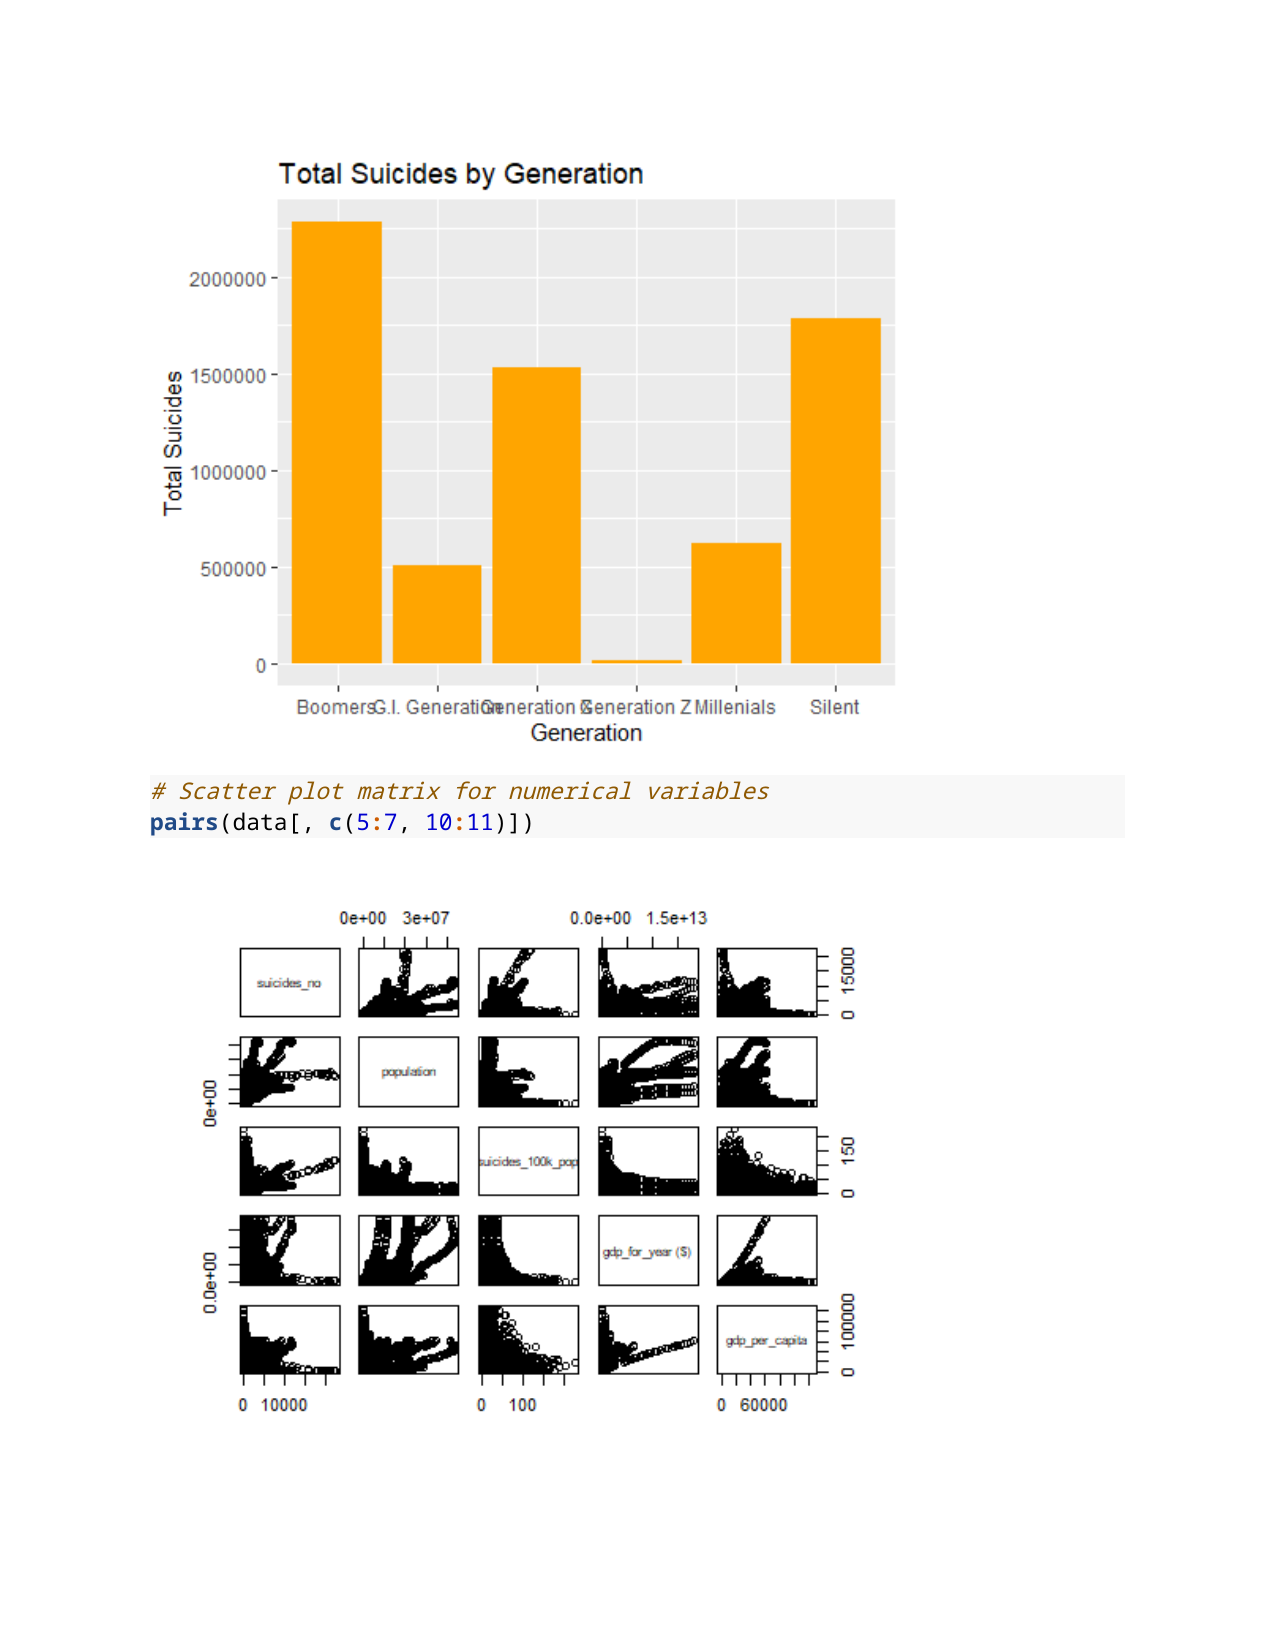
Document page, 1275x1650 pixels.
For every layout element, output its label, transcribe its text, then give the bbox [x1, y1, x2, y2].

text # Scatter plot matrix for numerical variables pairs(data[, c(5:7, 10:11)]) [535, 775, 1125, 838]
picture [150, 858, 908, 1465]
picture [150, 150, 908, 757]
